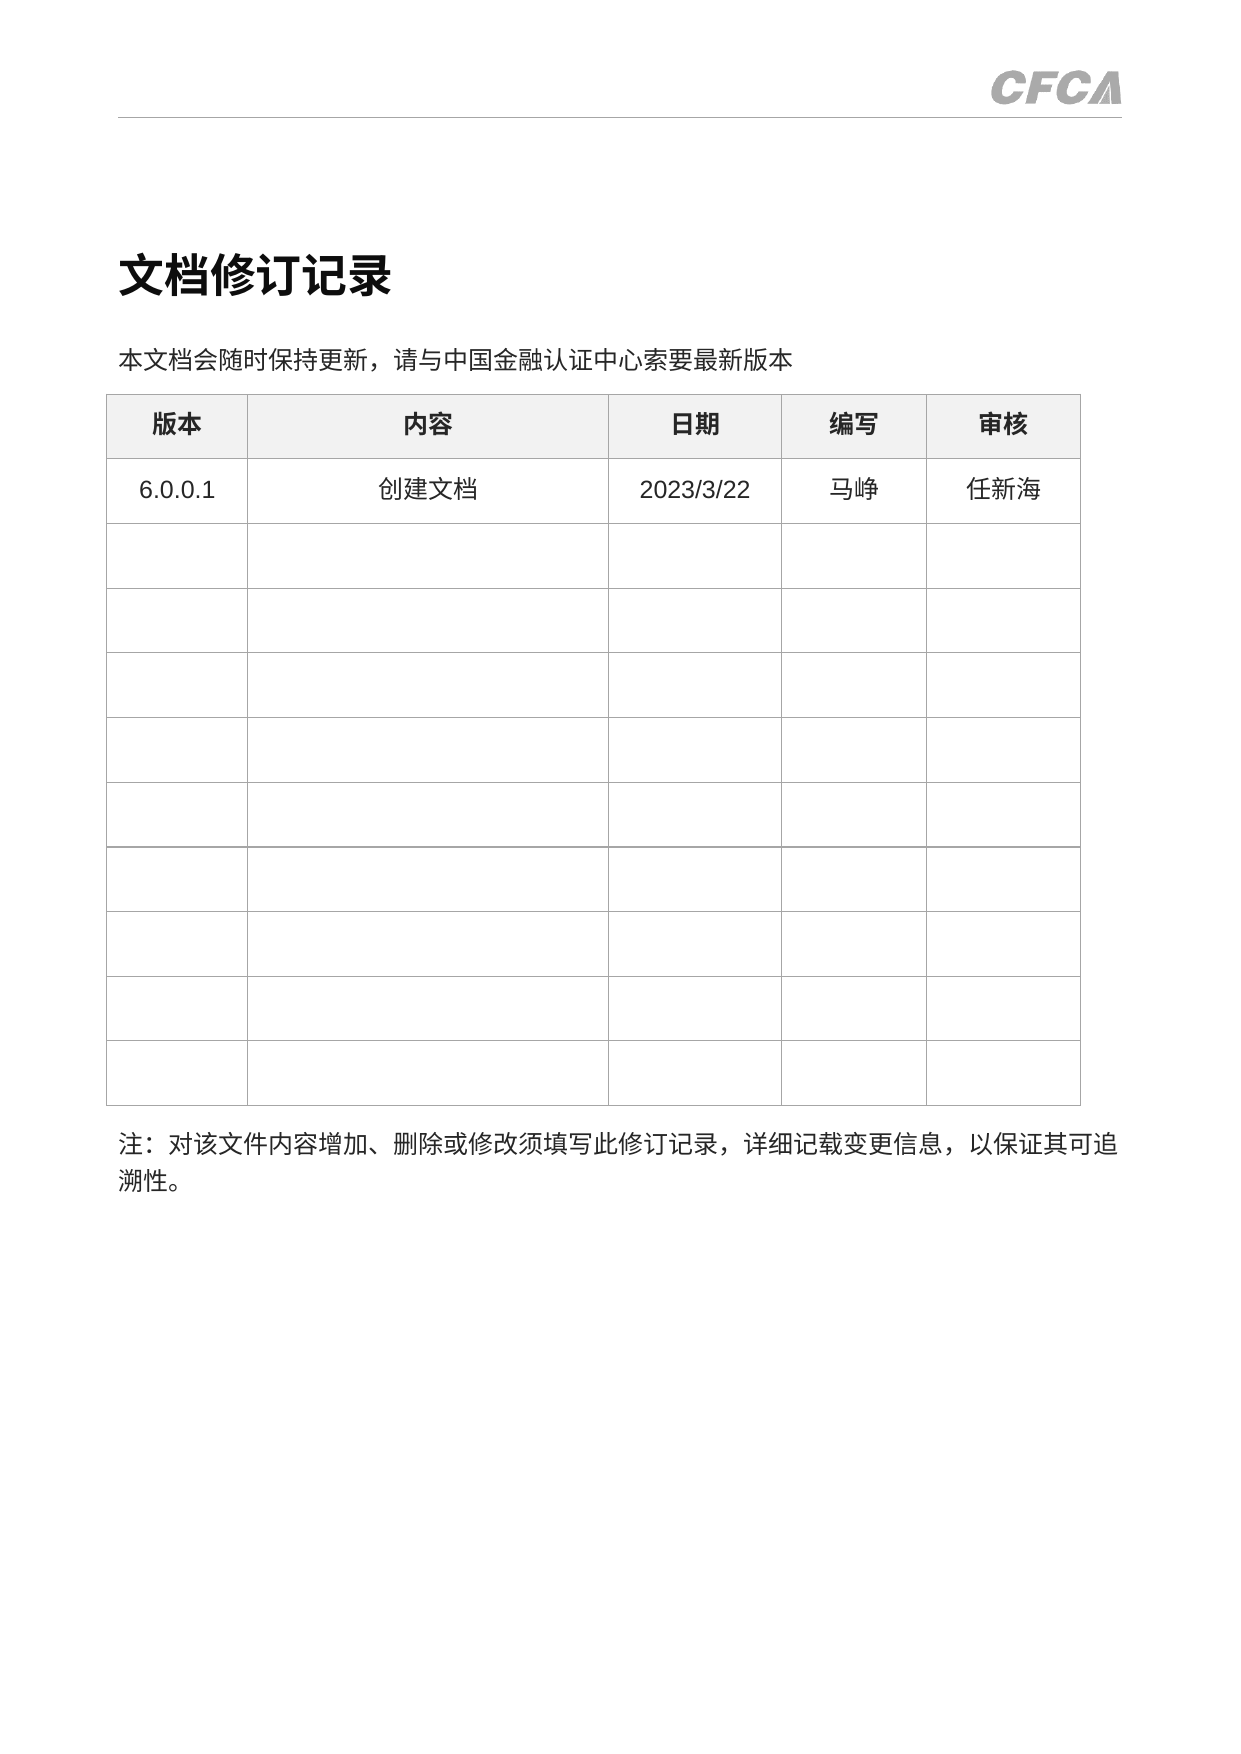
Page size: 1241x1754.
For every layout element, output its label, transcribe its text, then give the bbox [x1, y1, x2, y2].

table_cell [248, 524, 608, 588]
table_cell [782, 589, 926, 652]
table_cell [107, 653, 247, 717]
table_cell [609, 718, 781, 782]
table_cell [107, 524, 247, 588]
table_cell [107, 1041, 247, 1105]
table_cell [609, 1041, 781, 1105]
table_cell [927, 912, 1080, 976]
table_cell 任新海 [927, 459, 1080, 523]
table_cell [927, 718, 1080, 782]
table_cell [609, 783, 781, 846]
table_cell 6.0.0.1 [107, 459, 247, 523]
table_cell [107, 848, 247, 911]
table_cell [927, 783, 1080, 846]
table_cell [609, 589, 781, 652]
table_cell [248, 848, 608, 911]
table_header 编写 [782, 395, 926, 458]
table_cell [107, 589, 247, 652]
table_cell [782, 848, 926, 911]
table_header 日期 [609, 395, 781, 458]
table_cell [609, 912, 781, 976]
text 注：对该文件内容增加、删除或修改须填写此修订记录，详细记载变更信息，以保证其可追溯性。 [118, 1123, 1122, 1198]
table_cell [927, 524, 1080, 588]
table_cell [927, 589, 1080, 652]
table_cell [248, 1041, 608, 1105]
table_cell [609, 524, 781, 588]
table_cell [782, 1041, 926, 1105]
table_header 审核 [927, 395, 1080, 458]
table_cell [782, 653, 926, 717]
table_cell [248, 783, 608, 846]
table_cell [782, 718, 926, 782]
table_cell [248, 718, 608, 782]
table_cell 2023/3/22 [609, 459, 781, 523]
table_cell [248, 589, 608, 652]
table_cell [927, 1041, 1080, 1105]
table_cell [609, 977, 781, 1040]
text 本文档会随时保持更新，请与中国金融认证中心索要最新版本 [118, 339, 1122, 377]
table_cell [248, 912, 608, 976]
table_cell [248, 977, 608, 1040]
table_cell [248, 653, 608, 717]
table_cell [107, 977, 247, 1040]
table_cell [609, 653, 781, 717]
table_cell [609, 848, 781, 911]
table_cell [927, 848, 1080, 911]
table_cell [782, 524, 926, 588]
text 文档修订记录 [118, 239, 1122, 305]
picture [989, 69, 1123, 105]
table_header 版本 [107, 395, 247, 458]
table_cell [107, 783, 247, 846]
table_cell [107, 718, 247, 782]
table_cell [927, 977, 1080, 1040]
table_header 内容 [248, 395, 608, 458]
table_cell 创建文档 [248, 459, 608, 523]
table_cell [782, 783, 926, 846]
table_cell [782, 912, 926, 976]
table_cell 马峥 [782, 459, 926, 523]
table_cell [782, 977, 926, 1040]
table_cell [927, 653, 1080, 717]
table_cell [107, 912, 247, 976]
